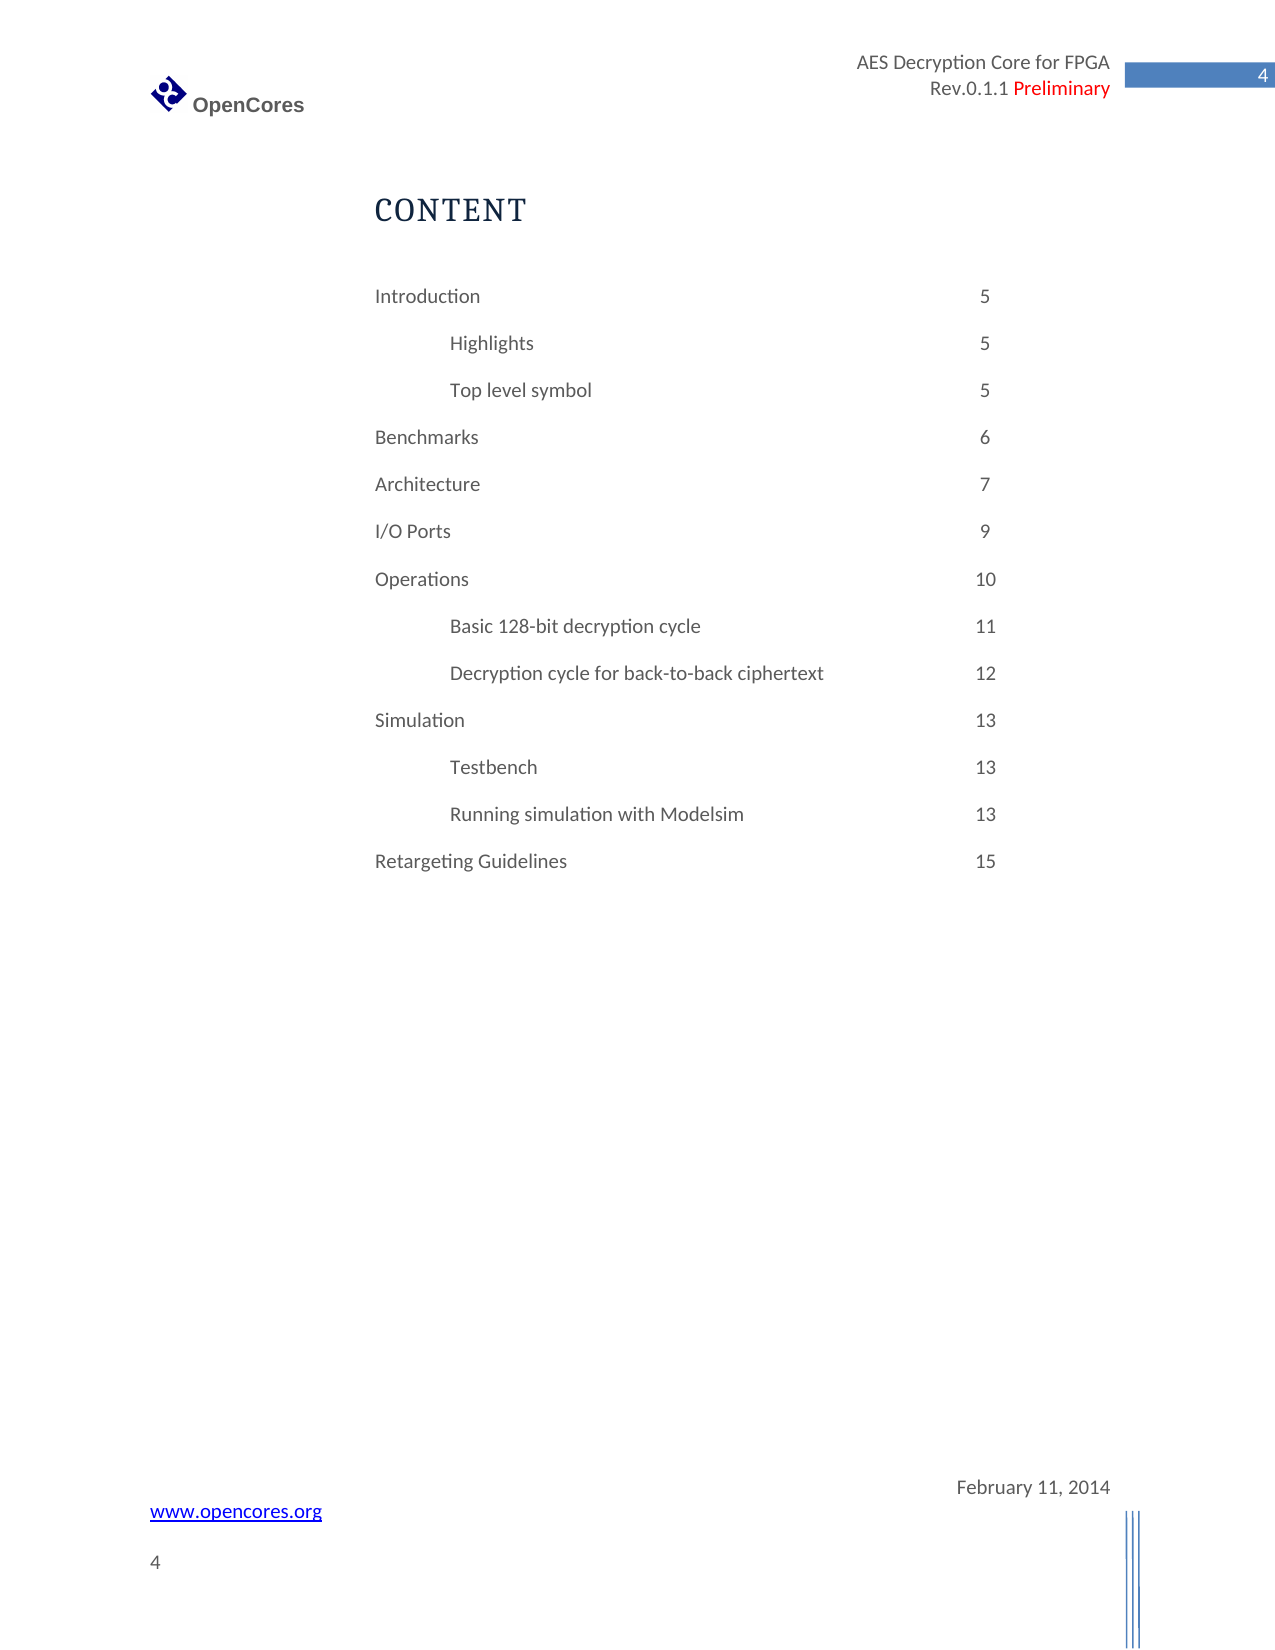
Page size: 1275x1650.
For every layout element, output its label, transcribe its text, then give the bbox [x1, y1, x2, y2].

text Simulation 13 [375, 707, 1125, 732]
text Operations 10 [375, 566, 1125, 591]
text Retargeting Guidelines 15 [375, 848, 1125, 874]
text Running simulation with Modelsim 13 [450, 801, 1125, 827]
text Architecture 7 [375, 472, 1125, 497]
text Testbench 13 [450, 754, 1125, 779]
text Top level symbol 5 [450, 377, 1125, 403]
text Highlights 5 [450, 330, 1125, 356]
text Basic 128-bit decryption cycle 11 [450, 613, 1125, 638]
text Introduction 5 [375, 283, 1125, 309]
subtitle CONTENT [375, 192, 1125, 230]
text Benchmarks 6 [375, 424, 1125, 450]
text Decryption cycle for back-to-back ciphertext 12 [450, 660, 1125, 685]
text I/O Ports 9 [375, 519, 1125, 544]
